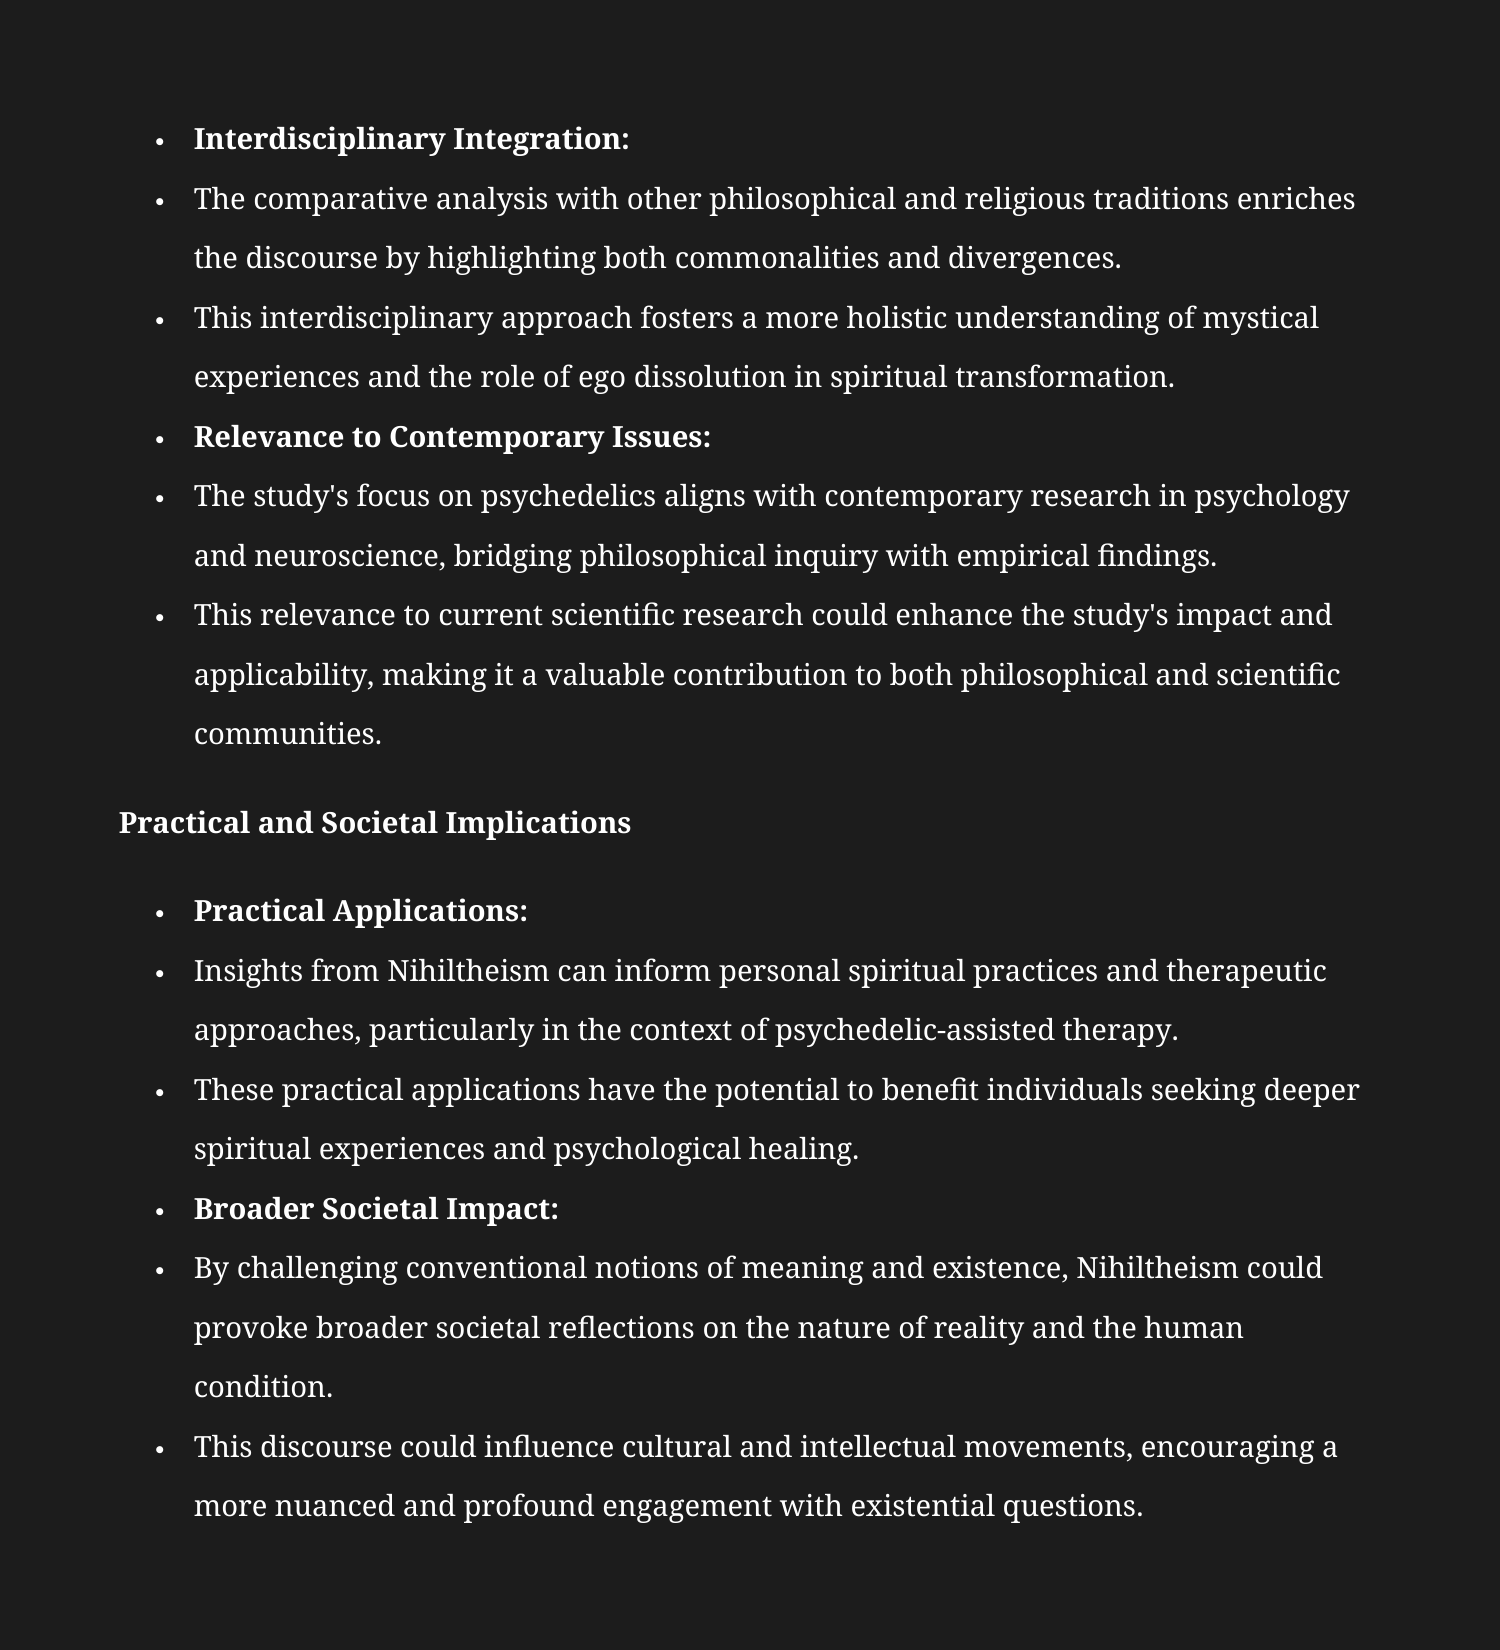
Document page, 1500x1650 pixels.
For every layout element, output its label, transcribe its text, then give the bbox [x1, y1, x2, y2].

list Relevance to Contemporary Issues: [156, 416, 1381, 456]
list Insights from Nihiltheism can inform personal spiritual practices and therapeutic approaches, particularly in the context of psychedelic-assisted therapy. [156, 950, 1381, 1049]
list Broader Societal Impact: [156, 1188, 1381, 1228]
list Practical Applications: [156, 891, 1381, 930]
list This interdisciplinary approach fosters a more holistic understanding of mystical experiences and the role of ego dissolution in spiritual transformation. [156, 297, 1381, 396]
list The study's focus on psychedelics aligns with contemporary research in psychology and neuroscience, bridging philosophical inquiry with empirical findings. [156, 475, 1381, 574]
list The comparative analysis with other philosophical and religious traditions enriches the discourse by highlighting both commonalities and divergences. [156, 178, 1381, 277]
list These practical applications have the potential to benefit individuals seeking deeper spiritual experiences and psychological healing. [156, 1069, 1381, 1168]
text Practical and Societal Implications [118, 802, 1381, 842]
list Interdisciplinary Integration: [156, 118, 1381, 158]
list This discourse could influence cultural and intellectual movements, encouraging a more nuanced and profound engagement with existential questions. [156, 1426, 1381, 1525]
list By challenging conventional notions of meaning and existence, Nihiltheism could provoke broader societal reflections on the nature of reality and the human condition. [156, 1247, 1381, 1406]
list This relevance to current scientific research could enhance the study's impact and applicability, making it a valuable contribution to both philosophical and scientific communities. [156, 594, 1381, 753]
